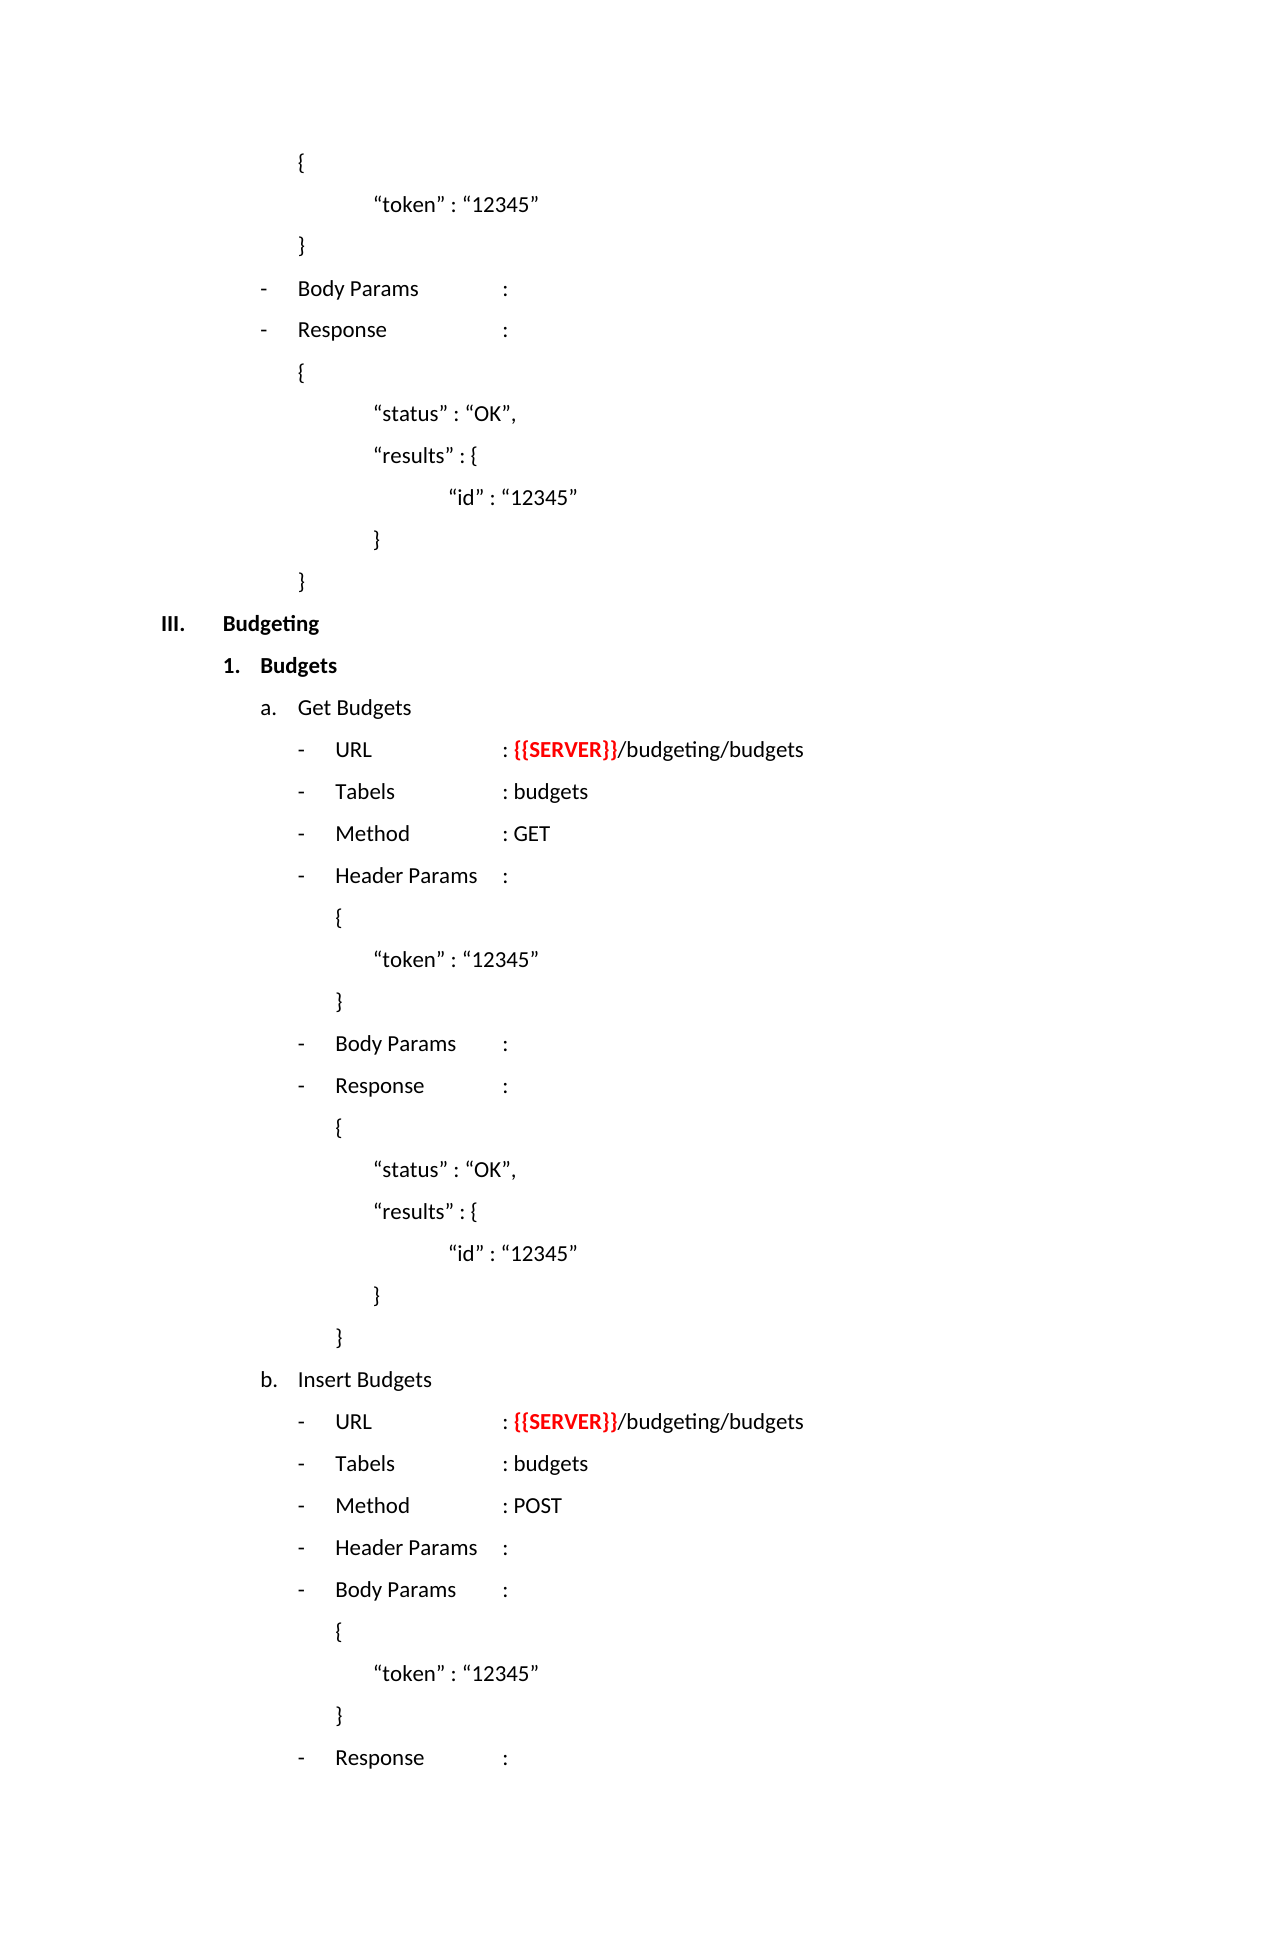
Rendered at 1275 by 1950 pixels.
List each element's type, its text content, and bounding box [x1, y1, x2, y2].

list Get Budgets [260, 693, 1127, 721]
list URL : {{SERVER}}/budgeting/budgets [298, 1407, 1127, 1435]
list “id” : “12345” [335, 483, 1127, 512]
list “token” : “12345” [298, 190, 1127, 218]
list Body Params : [298, 1575, 1127, 1603]
list Method : GET [298, 819, 1127, 847]
list } [298, 526, 1127, 553]
list } [335, 1281, 1127, 1309]
list “token” : “12345” [335, 1659, 1127, 1687]
list Tabels : budgets [298, 777, 1127, 805]
list Tabels : budgets [298, 1449, 1127, 1477]
list URL : {{SERVER}}/budgeting/budgets [298, 735, 1127, 763]
list } [335, 987, 1127, 1015]
list { [335, 1113, 1127, 1141]
list “status” : “OK”, [298, 399, 1127, 428]
list Header Params : [298, 861, 1127, 889]
list { [335, 1617, 1127, 1645]
list Response : [298, 1071, 1127, 1099]
list Method : POST [298, 1491, 1127, 1519]
list Response : [260, 316, 1127, 344]
list “results” : { [298, 442, 1127, 469]
list “status” : “OK”, [335, 1155, 1127, 1183]
list Body Params : [260, 274, 1127, 302]
list Budgeting [185, 609, 1127, 637]
list { [335, 903, 1127, 931]
list { [298, 358, 1127, 386]
list } [335, 1323, 1127, 1351]
list { [298, 148, 1127, 176]
list Response : [298, 1743, 1127, 1771]
list } [298, 567, 1127, 596]
list Body Params : [298, 1029, 1127, 1057]
list } [335, 1701, 1127, 1729]
list Budgets [223, 651, 1127, 679]
list “id” : “12345” [335, 1239, 1127, 1267]
list Header Params : [298, 1533, 1127, 1561]
list Insert Budgets [260, 1365, 1127, 1393]
list “results” : { [335, 1197, 1127, 1225]
list } [298, 232, 1127, 260]
list “token” : “12345” [335, 945, 1127, 973]
